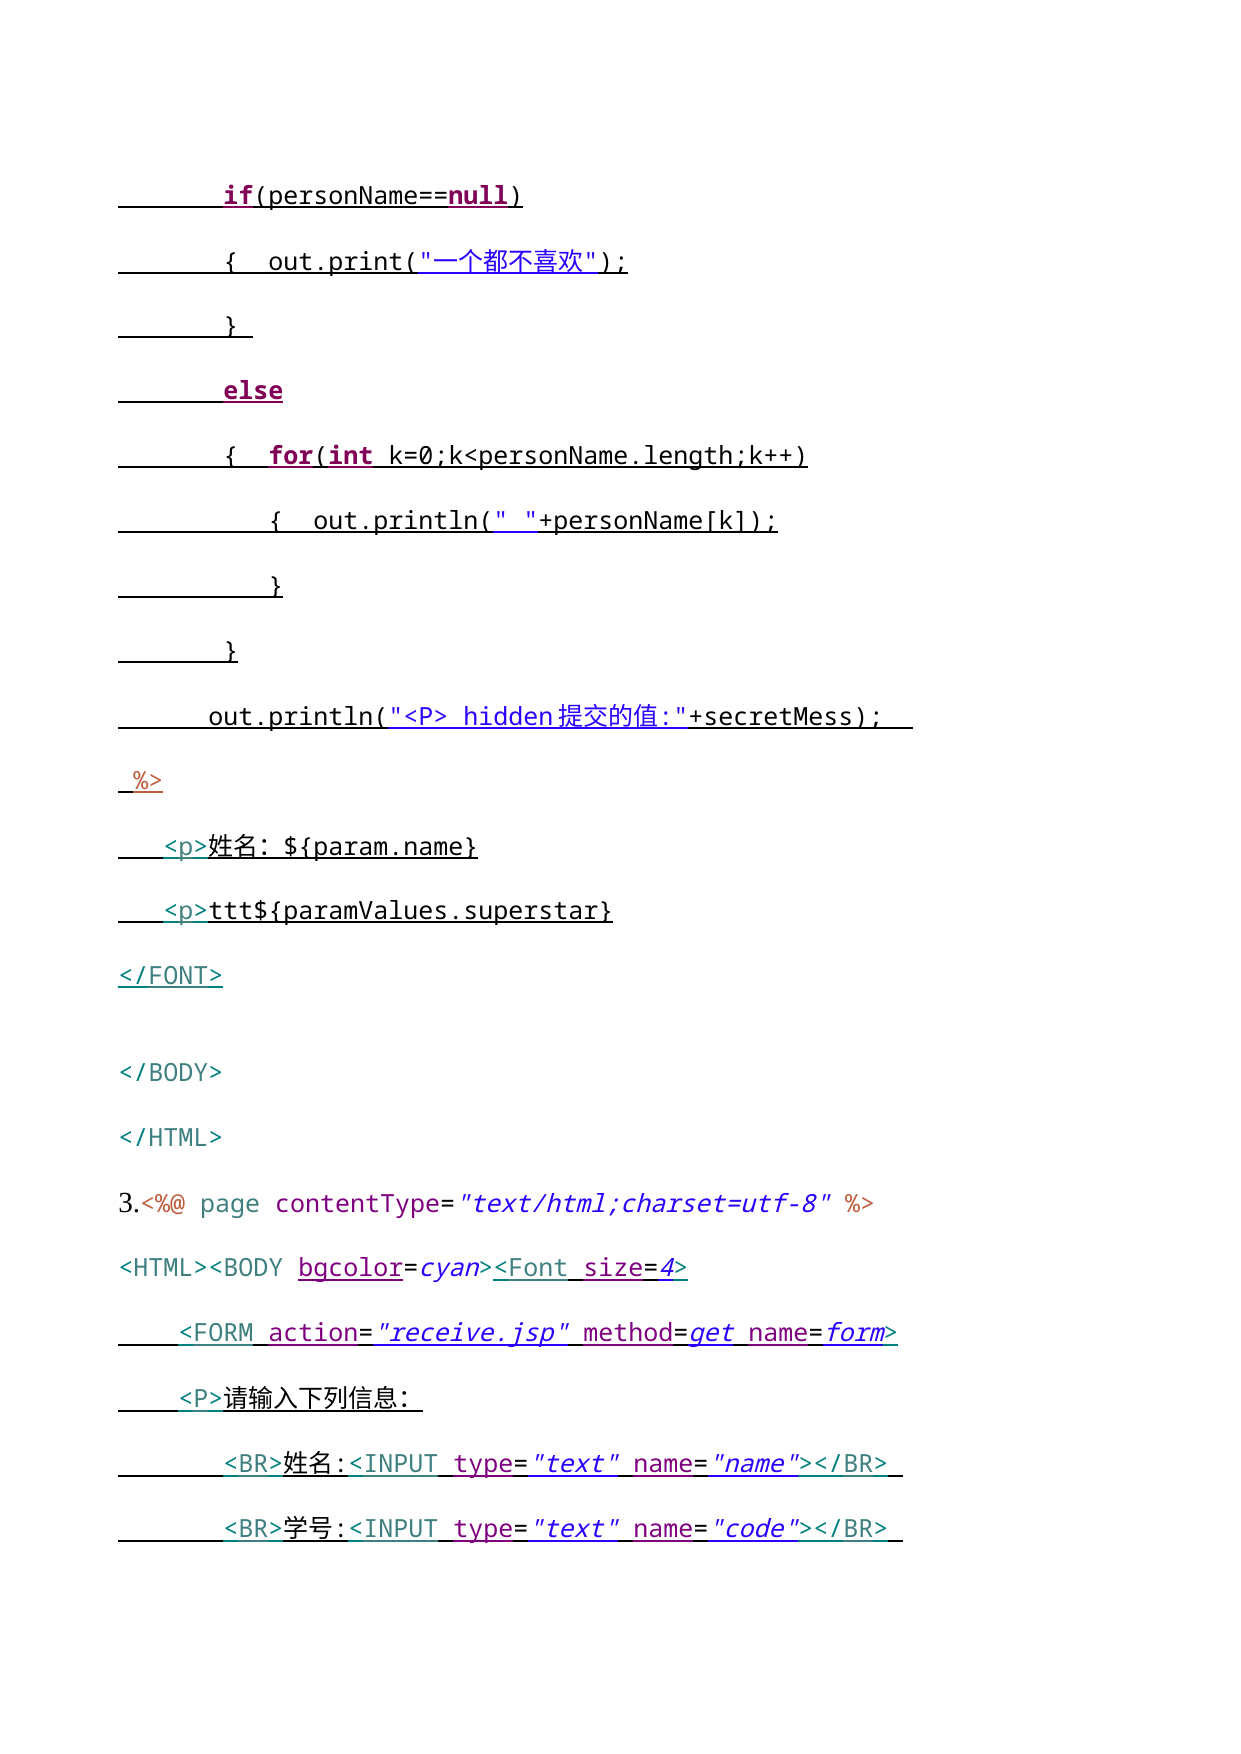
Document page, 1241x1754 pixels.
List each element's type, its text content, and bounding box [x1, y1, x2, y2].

text out.println("<P> hidden提交的值:"+secretMess); [118, 682, 1093, 747]
text <BR>姓名:<INPUT type="text" name="name"></BR> [118, 1429, 1093, 1494]
text 3.<%@ page contentType="text/html;charset=utf-8" %> [118, 1169, 1093, 1234]
text </BODY> [118, 1039, 1093, 1104]
text } [118, 617, 1093, 682]
text </FONT> [118, 942, 1093, 1007]
text else [118, 357, 1093, 422]
text } [118, 552, 1093, 617]
text { out.print("一个都不喜欢"); [118, 227, 1093, 292]
text </HTML> [118, 1104, 1093, 1169]
text <FORM action="receive.jsp" method=get name=form> [118, 1299, 1093, 1364]
text <HTML><BODY bgcolor=cyan><Font size=4> [118, 1234, 1093, 1299]
text } [118, 292, 1093, 357]
text <P>请输入下列信息： [118, 1364, 1093, 1429]
text <p>姓名：${param.name} [118, 812, 1093, 877]
text %> [118, 747, 1093, 812]
text <BR>学号:<INPUT type="text" name="code"></BR> [118, 1494, 1093, 1559]
text { out.println(" "+personName[k]); [118, 487, 1093, 552]
text { for(int k=0;k<personName.length;k++) [118, 422, 1093, 487]
text <p>ttt${paramValues.superstar} [118, 877, 1093, 942]
text if(personName==null) [118, 162, 1093, 227]
